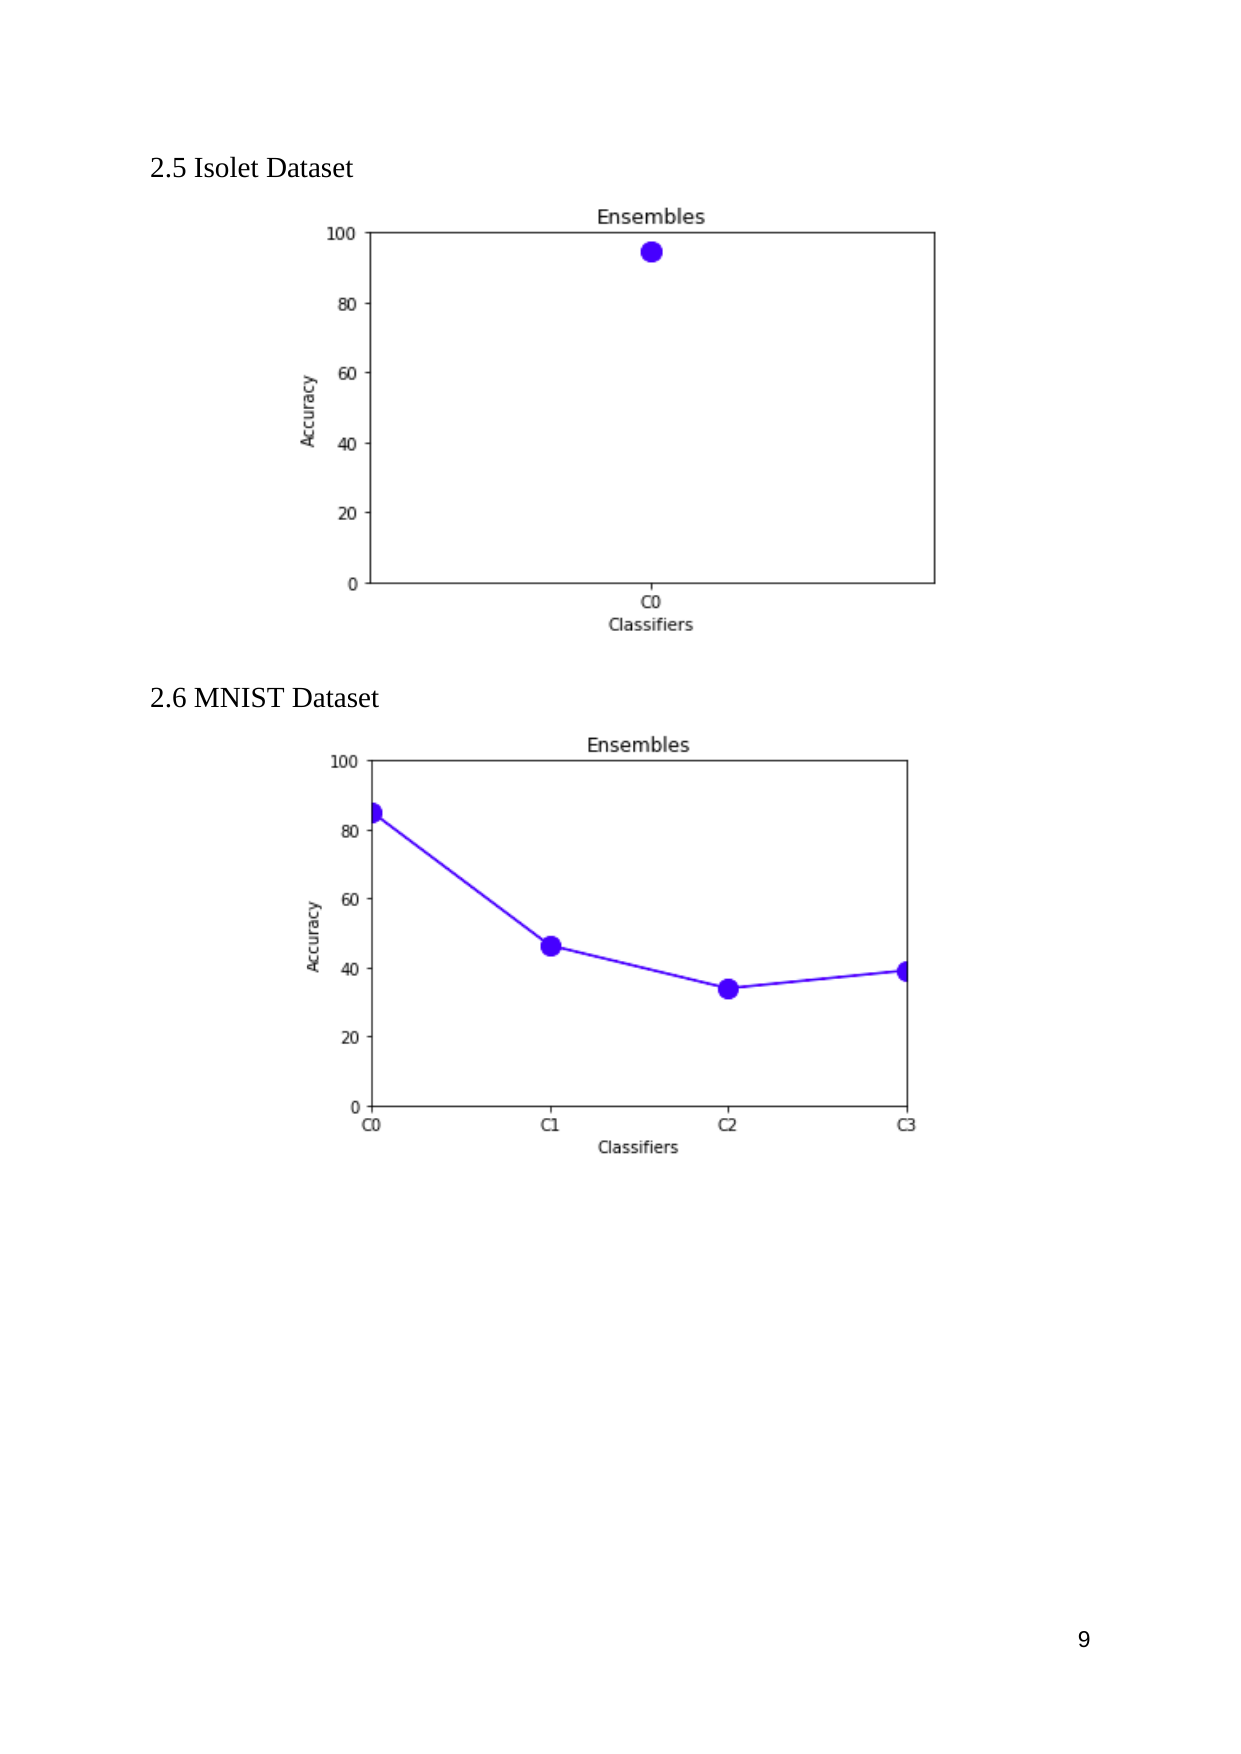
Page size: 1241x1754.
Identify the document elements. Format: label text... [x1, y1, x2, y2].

subtitle 2.6 MNIST Dataset [150, 680, 1090, 713]
picture [289, 201, 951, 639]
picture [306, 731, 934, 1163]
subtitle 2.5 Isolet Dataset [150, 150, 1090, 183]
